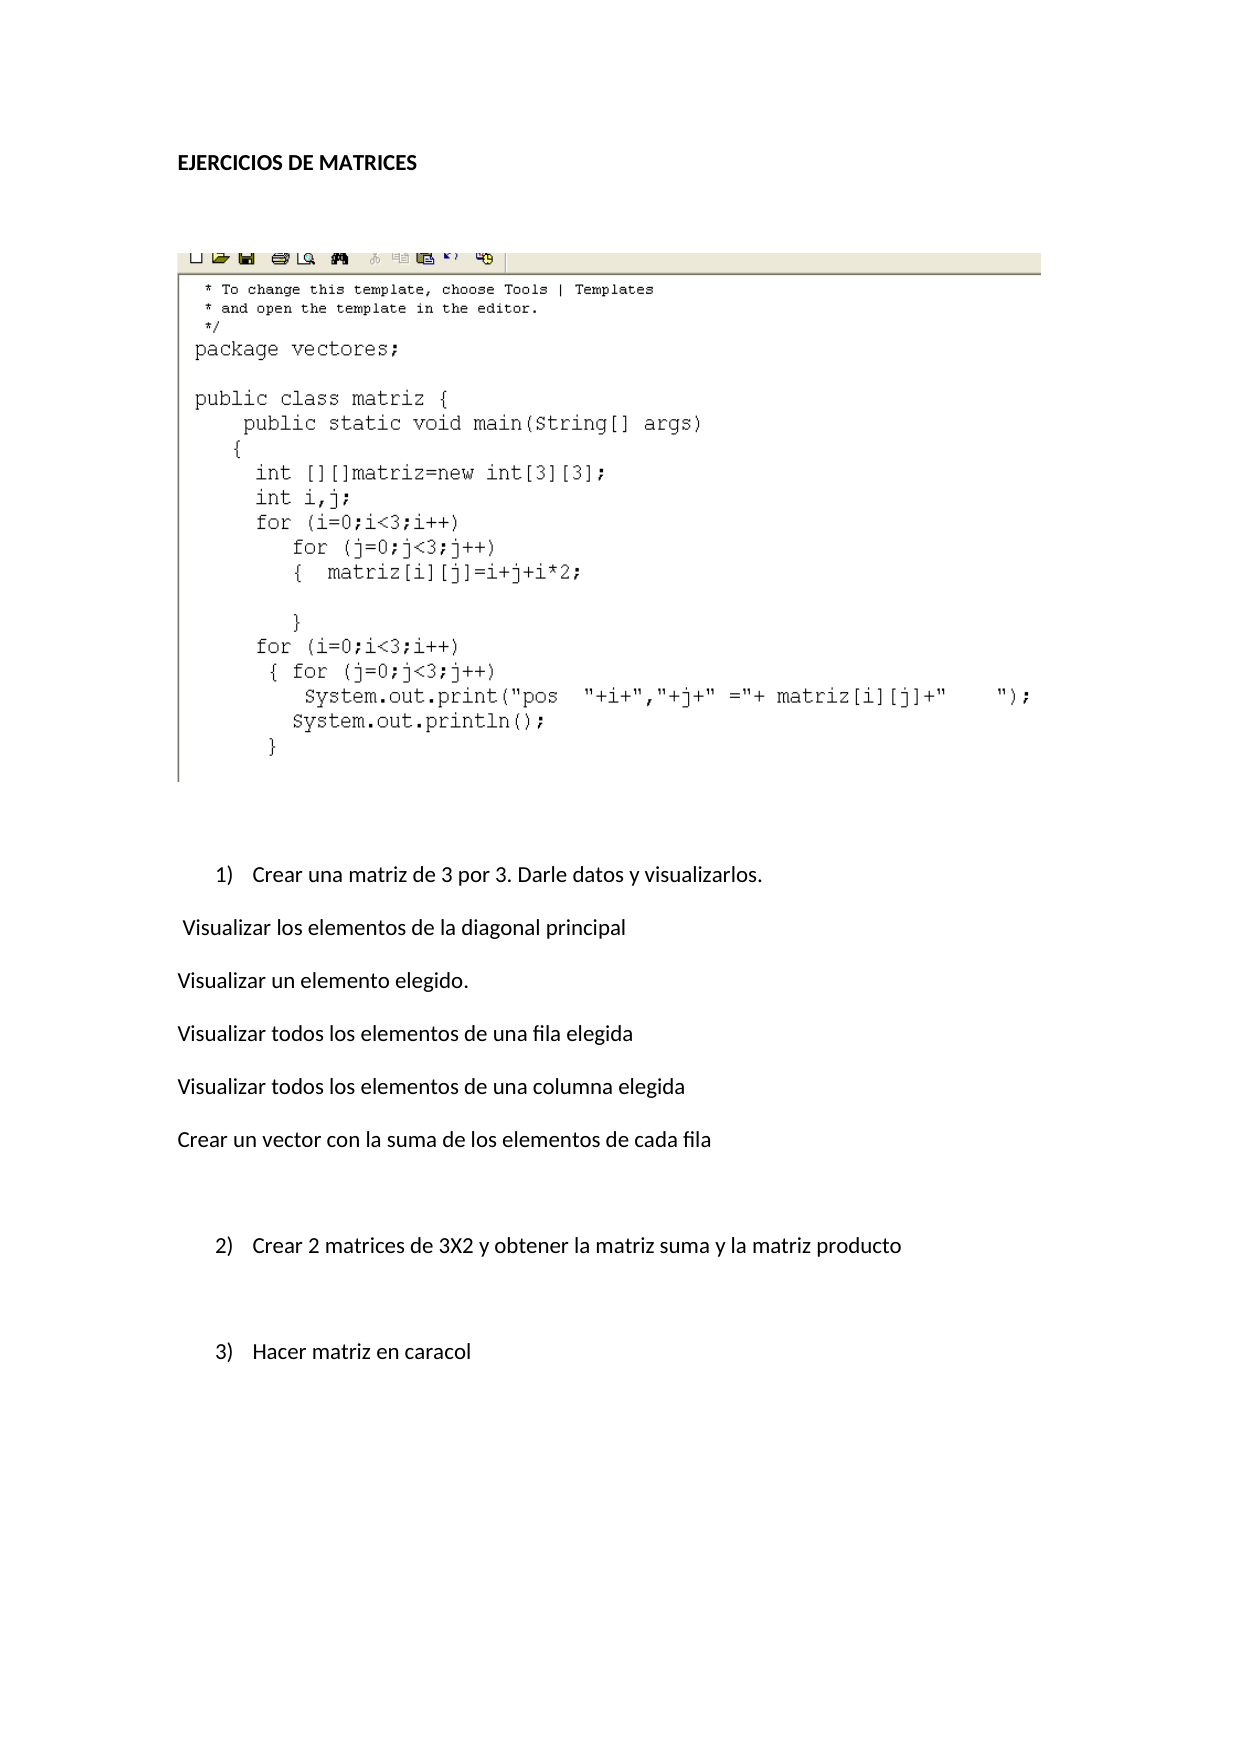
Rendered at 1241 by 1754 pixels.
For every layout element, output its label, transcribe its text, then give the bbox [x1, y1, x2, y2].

text Crear un vector con la suma de los elementos de cada fila [177, 1125, 1063, 1153]
list Hacer matriz en caracol [215, 1337, 1063, 1365]
text Visualizar todos los elementos de una columna elegida [177, 1072, 1063, 1100]
list Crear 2 matrices de 3X2 y obtener la matriz suma y la matriz producto [215, 1231, 1063, 1259]
list Crear una matriz de 3 por 3. Darle datos y visualizarlos. [215, 860, 1063, 888]
text Visualizar todos los elementos de una fila elegida [177, 1019, 1063, 1047]
text Visualizar un elemento elegido. [177, 966, 1063, 994]
text Visualizar los elementos de la diagonal principal [177, 913, 1063, 941]
text EJERCICIOS DE MATRICES [177, 148, 1063, 176]
picture [177, 253, 1041, 782]
